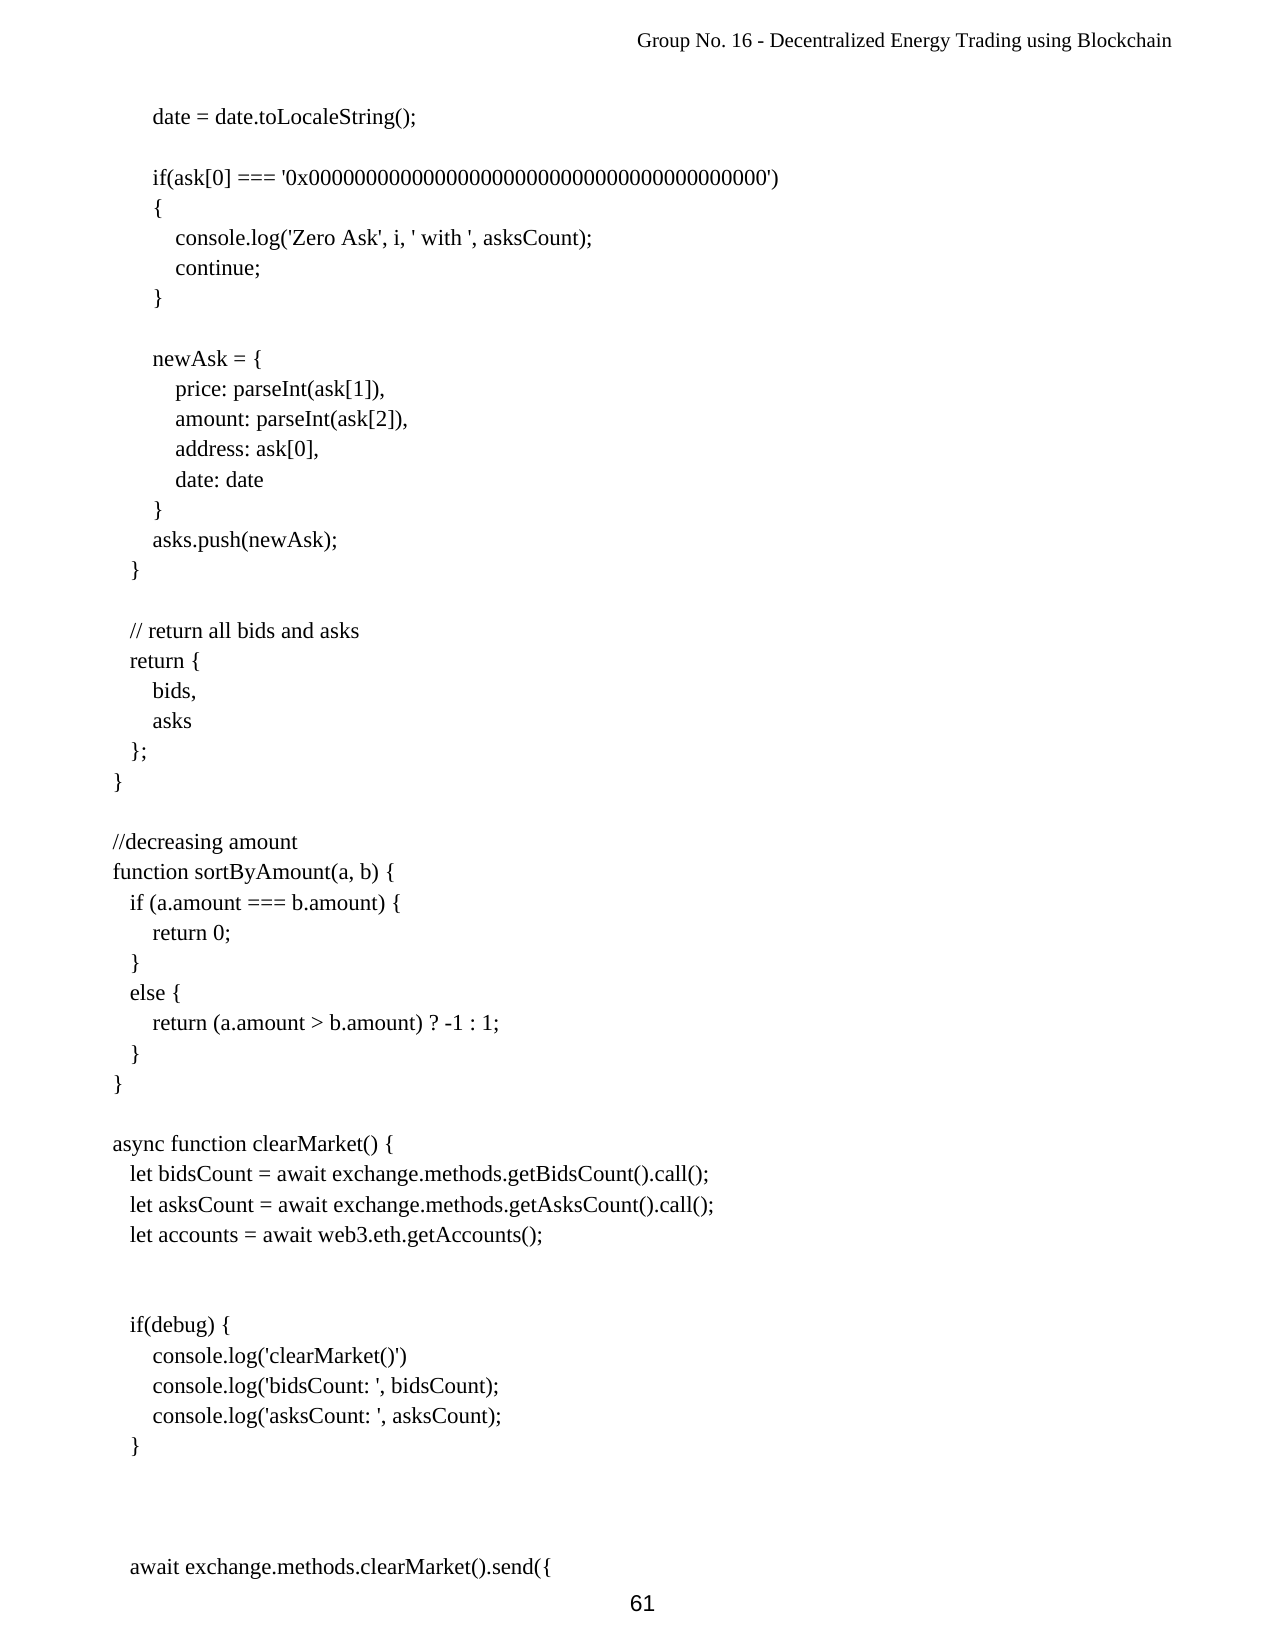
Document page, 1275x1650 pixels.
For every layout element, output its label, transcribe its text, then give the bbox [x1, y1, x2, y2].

text } [112, 1432, 1172, 1459]
text } [112, 284, 1172, 311]
text asks [112, 707, 1172, 734]
text }; [112, 737, 1172, 764]
text return (a.amount > b.amount) ? -1 : 1; [112, 1009, 1172, 1036]
text return 0; [112, 919, 1172, 945]
text // return all bids and asks [112, 617, 1172, 643]
text } [112, 496, 1172, 522]
text async function clearMarket() { [112, 1130, 1172, 1157]
text } [112, 556, 1172, 583]
text console.log('asksCount: ', asksCount); [112, 1402, 1172, 1428]
text console.log('Zero Ask', i, ' with ', asksCount); [112, 224, 1172, 250]
text console.log('bidsCount: ', bidsCount); [112, 1372, 1172, 1398]
text if(ask[0] === '0x0000000000000000000000000000000000000000') [112, 163, 1172, 190]
text newAsk = { [112, 345, 1172, 371]
text continue; [112, 254, 1172, 281]
text let bidsCount = await exchange.methods.getBidsCount().call(); [112, 1160, 1172, 1187]
text } [112, 1070, 1172, 1096]
text address: ask[0], [112, 435, 1172, 462]
text asks.push(newAsk); [112, 526, 1172, 552]
text bids, [112, 677, 1172, 703]
text return { [112, 647, 1172, 673]
text console.log('clearMarket()') [112, 1342, 1172, 1368]
text } [112, 768, 1172, 794]
text await exchange.methods.clearMarket().send({ [112, 1553, 1172, 1579]
text date: date [112, 466, 1172, 492]
text price: parseInt(ask[1]), [112, 375, 1172, 401]
text else { [112, 979, 1172, 1006]
text amount: parseInt(ask[2]), [112, 405, 1172, 432]
text date = date.toLocaleString(); [112, 103, 1172, 129]
text } [112, 1039, 1172, 1066]
text } [112, 949, 1172, 975]
text if (a.amount === b.amount) { [112, 888, 1172, 915]
text function sortByAmount(a, b) { [112, 858, 1172, 885]
text { [112, 194, 1172, 220]
text let accounts = await web3.eth.getAccounts(); [112, 1221, 1172, 1247]
text //decreasing amount [112, 828, 1172, 854]
text let asksCount = await exchange.methods.getAsksCount().call(); [112, 1191, 1172, 1217]
text if(debug) { [112, 1311, 1172, 1338]
